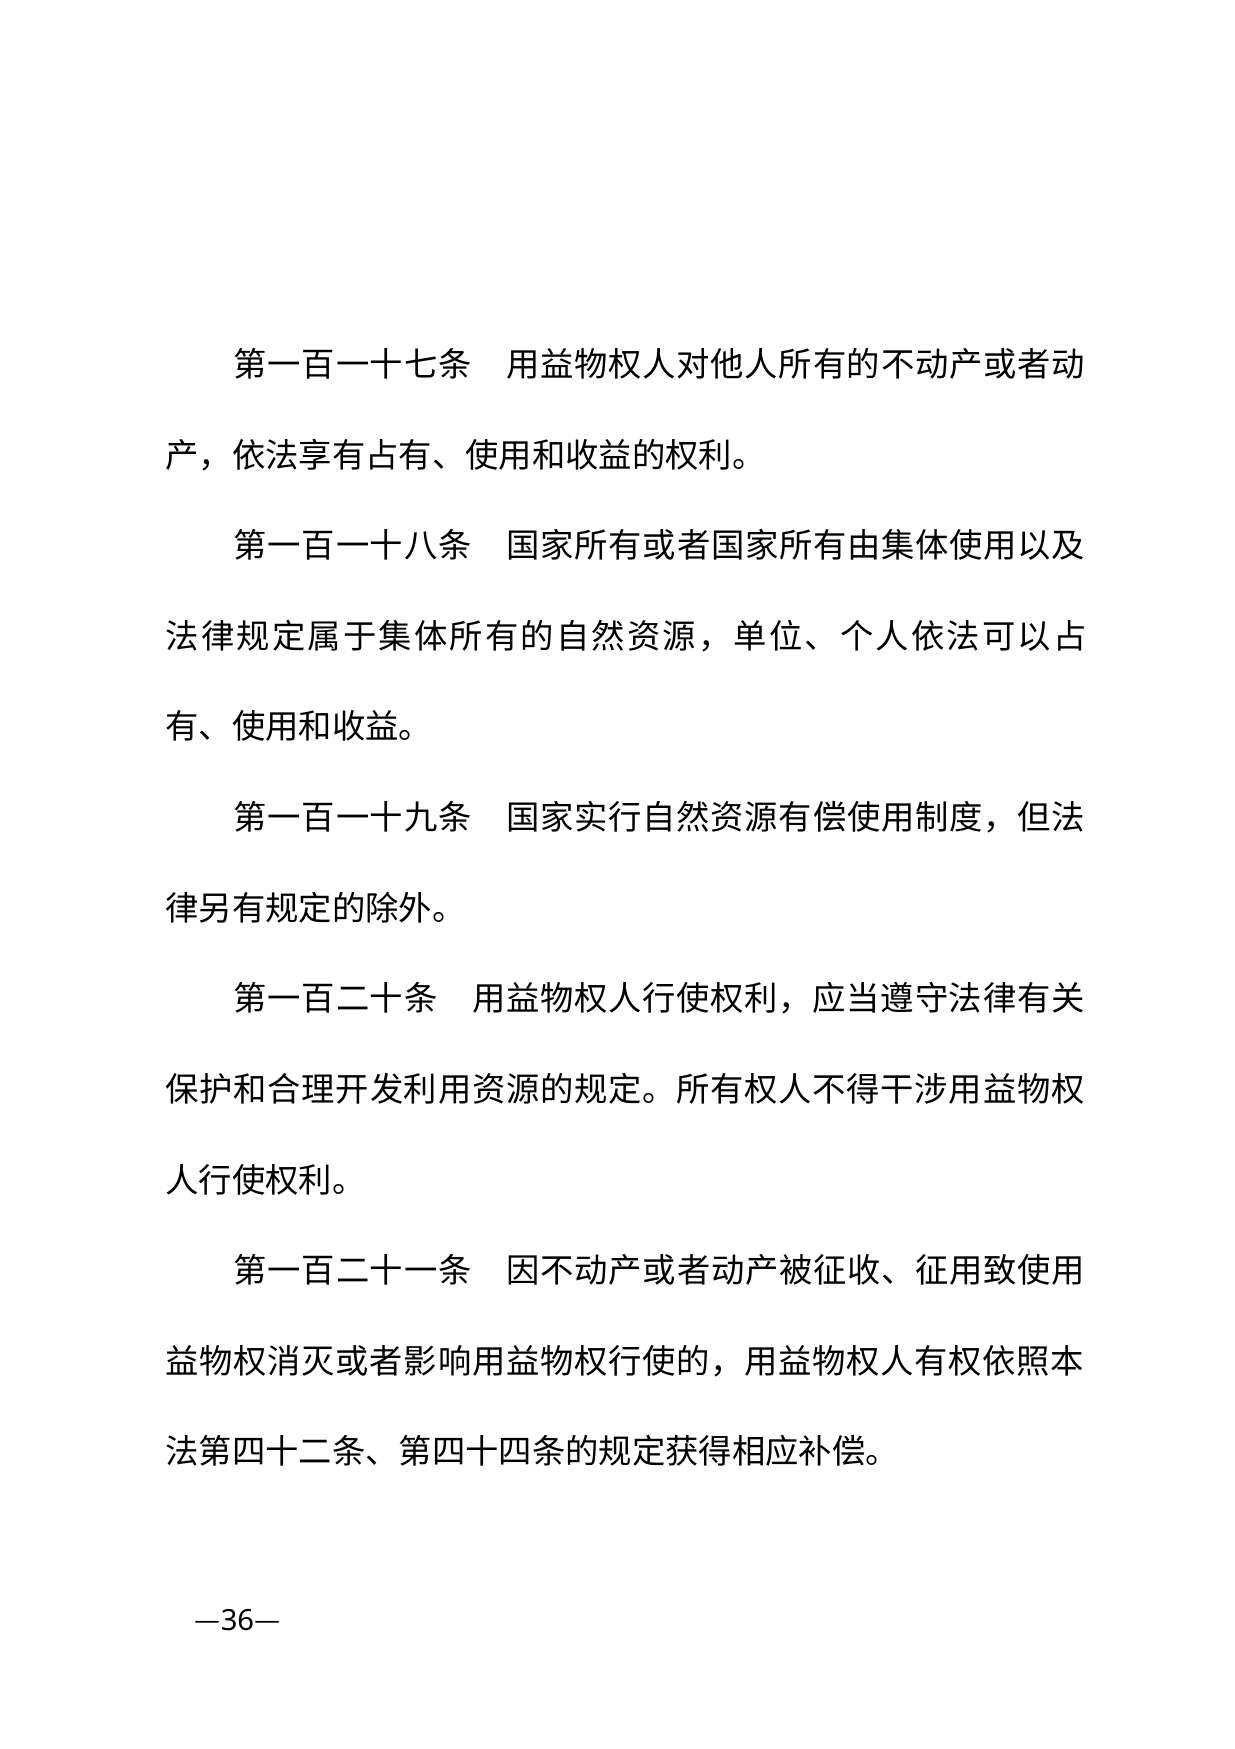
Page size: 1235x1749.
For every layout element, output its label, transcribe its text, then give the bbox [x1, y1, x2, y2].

text 第一百一十七条 用益物权人对他人所有的不动产或者动产，依法享有占有、使用和收益的权利。 [165, 317, 1087, 498]
text 第一百一十九条 国家实行自然资源有偿使用制度，但法律另有规定的除外。 [165, 770, 1087, 951]
text 第一百二十一条 因不动产或者动产被征收、征用致使用益物权消灭或者影响用益物权行使的，用益物权人有权依照本法第四十二条、第四十四条的规定获得相应补偿。 [165, 1223, 1087, 1495]
text 第一百一十八条 国家所有或者国家所有由集体使用以及法律规定属于集体所有的自然资源，单位、个人依法可以占有、使用和收益。 [165, 498, 1087, 770]
text 第一百二十条 用益物权人行使权利，应当遵守法律有关保护和合理开发利用资源的规定。所有权人不得干涉用益物权人行使权利。 [165, 951, 1087, 1223]
